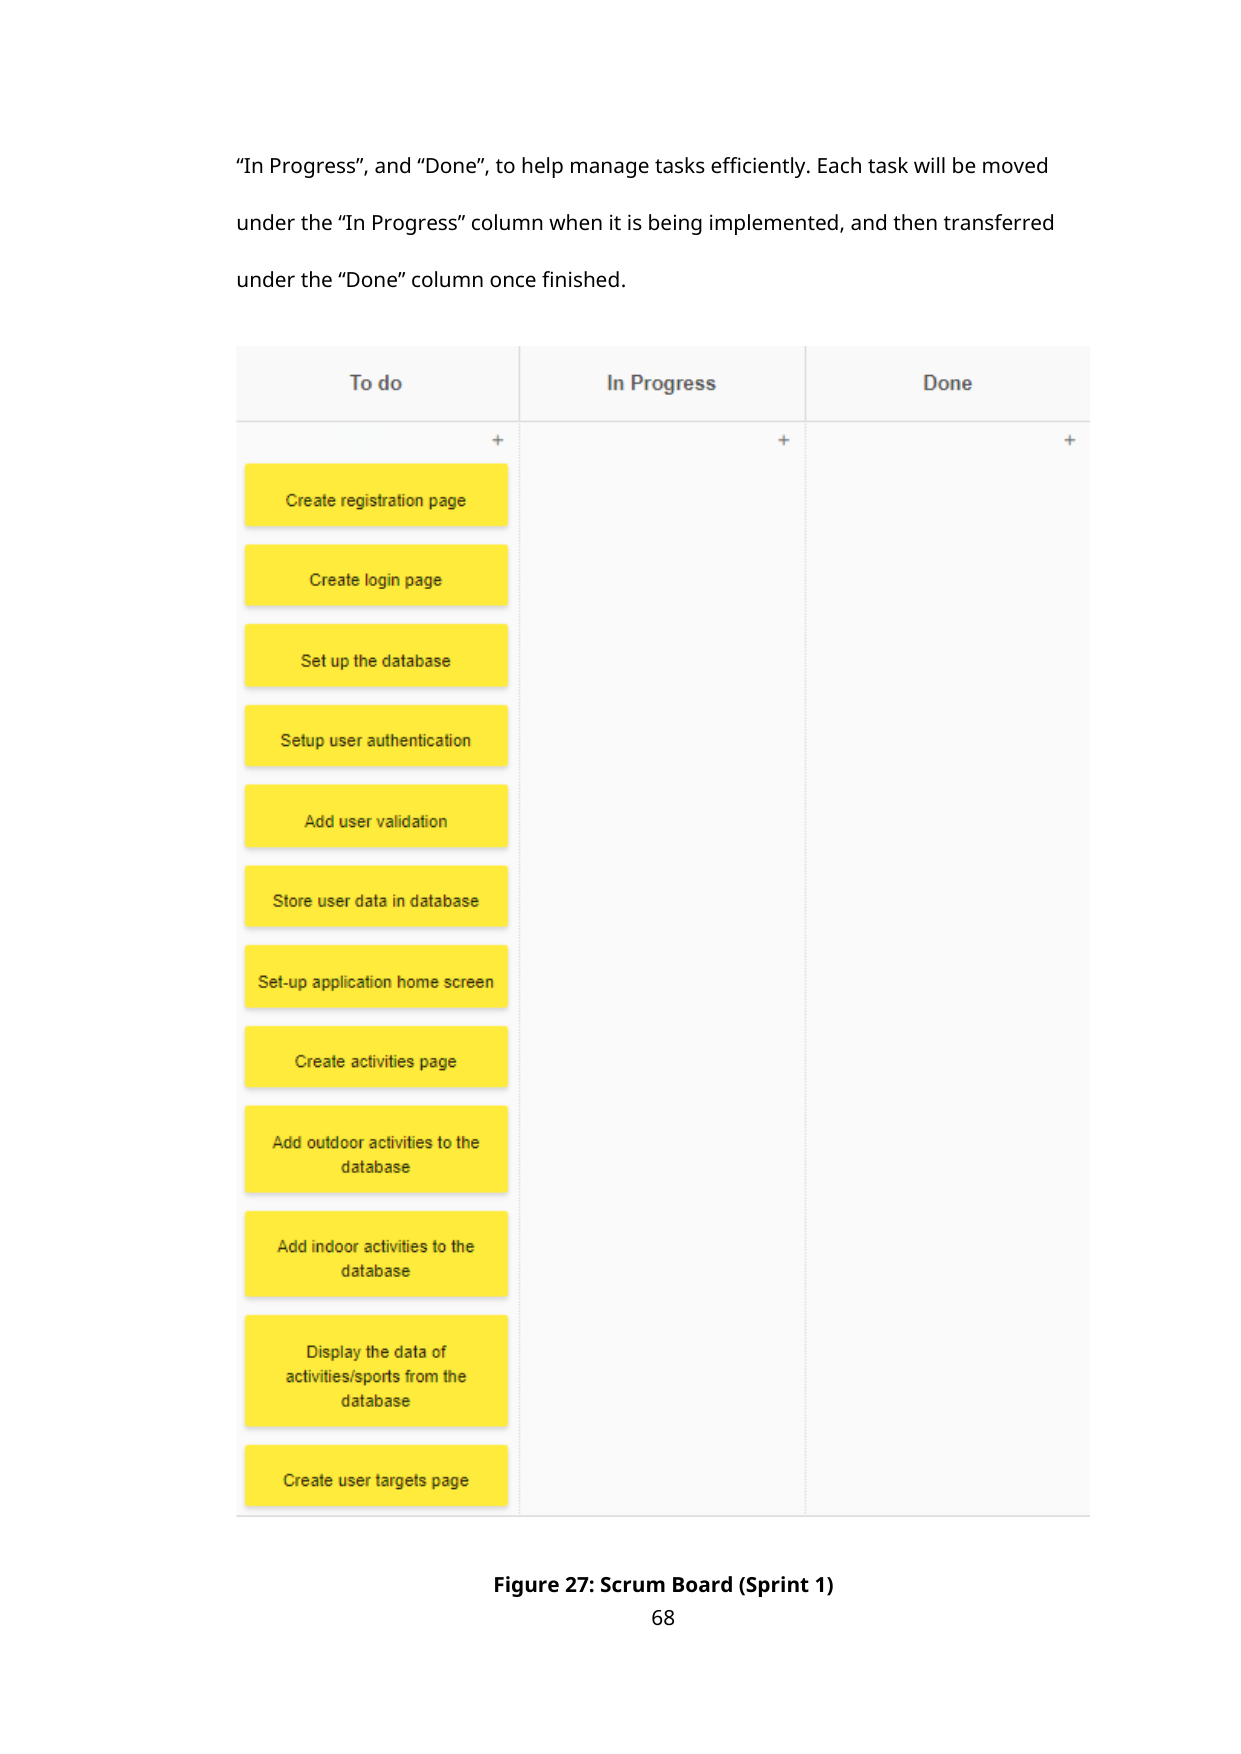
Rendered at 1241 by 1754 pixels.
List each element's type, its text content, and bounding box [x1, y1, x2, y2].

picture [236, 346, 1091, 1517]
